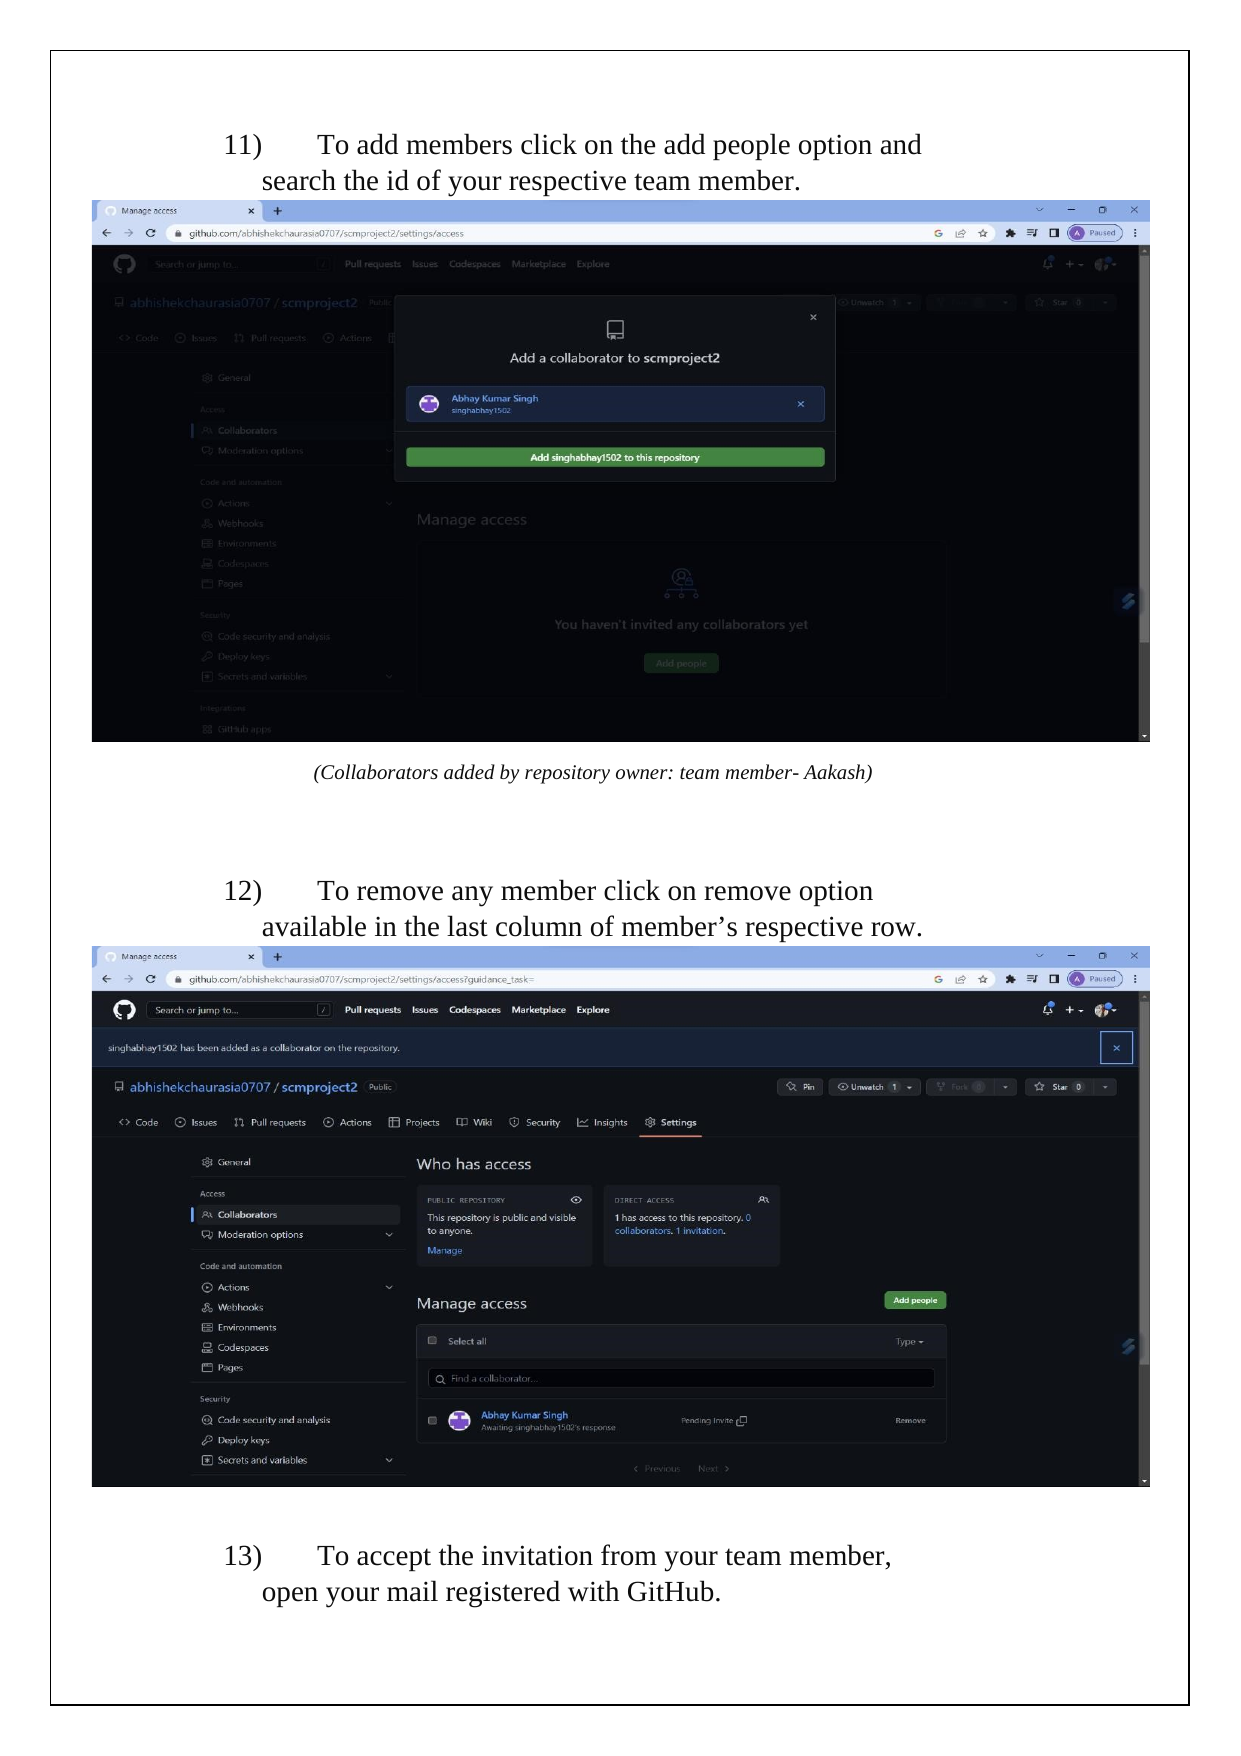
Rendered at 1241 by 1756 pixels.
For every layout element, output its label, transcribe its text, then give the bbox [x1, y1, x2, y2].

list To remove any member click on remove option available in the last column of member’s respective row. [223, 873, 925, 943]
list To accept the invitation from your team member, open your mail registered with GitHub. [223, 1538, 925, 1608]
text (Collaborators added by repository owner: team member- Aakash) [313, 760, 1199, 784]
picture [91, 200, 1150, 742]
list To add members click on the add people option and search the id of your respective team member. [223, 127, 925, 197]
picture [91, 946, 1150, 1487]
